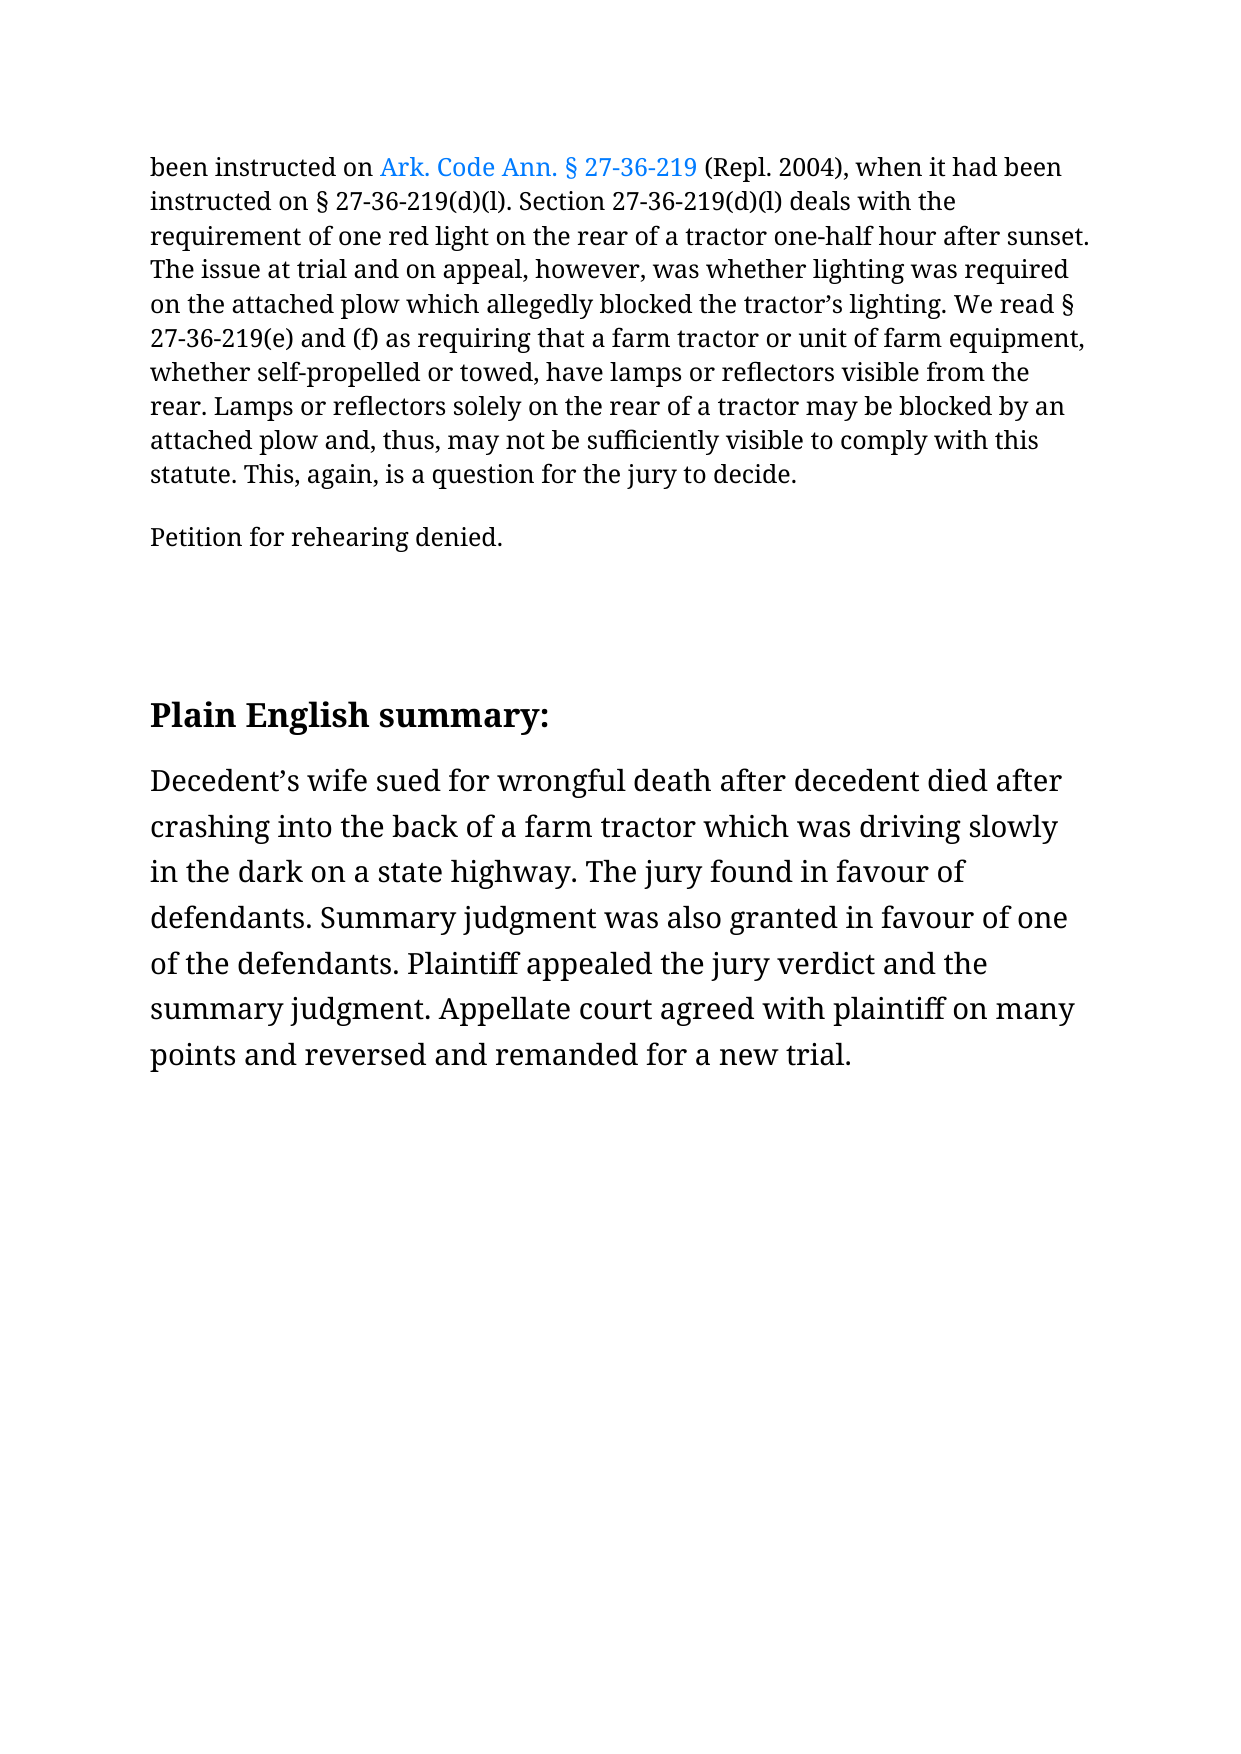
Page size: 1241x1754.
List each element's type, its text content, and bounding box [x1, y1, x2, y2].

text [150, 150, 1090, 491]
text Plain English summary: [150, 692, 1090, 737]
text Decedent’s wife sued for wrongful death after decedent died after crashing into the back of a farm tractor which was driving slowly in the dark on a state highway. The jury found in favour of defendants. Summary judgment was also granted in favour of one of the defendants. Plaintiff appealed the jury verdict and the summary judgment. Appellate court agreed with plaintiff on many points and reversed and remanded for a new trial. [150, 761, 1090, 1074]
text Petition for rehearing denied. [150, 520, 1090, 554]
